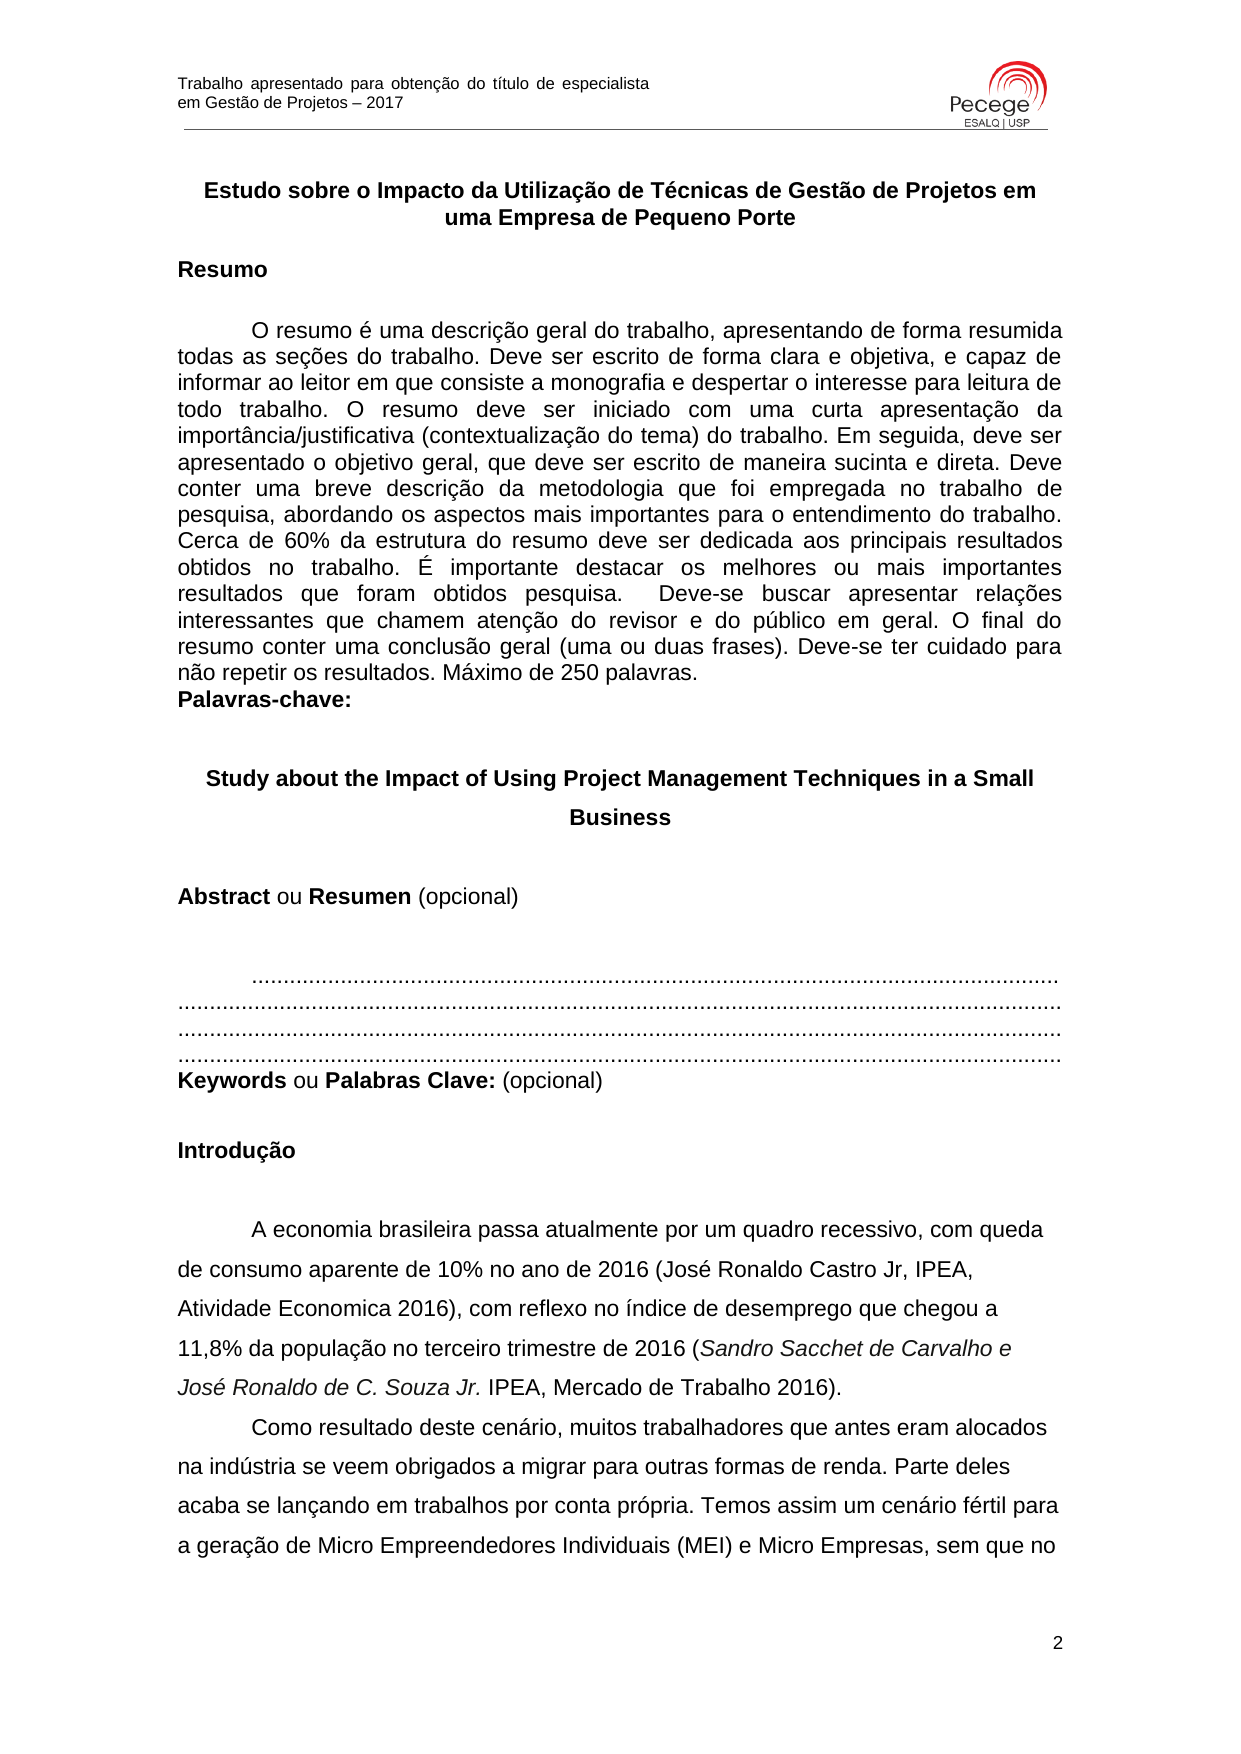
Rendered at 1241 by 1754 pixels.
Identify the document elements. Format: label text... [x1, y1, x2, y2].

text Resumo [177, 256, 1063, 283]
text Study about the Impact of Using Project Management Techniques in a Small Business [177, 764, 1063, 830]
list A economia brasileira passa atualmente por um quadro recessivo, com queda de consumo aparente de 10% no ano de 2016 (José Ronaldo Castro Jr, IPEA, Atividade Economica 2016), com reflexo no índice de desemprego que chegou a 11,8% da população no terceiro trimestre de 2016 (Sandro Sacchet de Carvalho e José Ronaldo de C. Souza Jr. IPEA, Mercado de Trabalho 2016). [177, 1216, 1063, 1400]
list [177, 1413, 1063, 1558]
text O resumo é uma descrição geral do trabalho, apresentando de forma resumida todas as seções do trabalho. Deve ser escrito de forma clara e objetiva, e capaz de informar ao leitor em que consiste a monografia e despertar o interesse para leitura de todo trabalho. O resumo deve ser iniciado com uma curta apresentação da importância/justificativa (contextualização do tema) do trabalho. Em seguida, deve ser apresentado o objetivo geral, que deve ser escrito de maneira sucinta e direta. Deve conter uma breve descrição da metodologia que foi empregada no trabalho de pesquisa, abordando os aspectos mais importantes para o entendimento do trabalho. Cerca de 60% da estrutura do resumo deve ser dedicada aos principais resultados obtidos no trabalho. É importante destacar os melhores ou mais importantes resultados que foram obtidos pesquisa. Deve-se buscar apresentar relações interessantes que chamem atenção do revisor e do público em geral. O final do resumo conter uma conclusão geral (uma ou duas frases). Deve-se ter cuidado para não repetir os resultados. Máximo de 250 palavras. [177, 317, 1063, 686]
text Palavras-chave: [177, 686, 1063, 712]
picture [949, 59, 1049, 130]
text Estudo sobre o Impacto da Utilização de Técnicas de Gestão de Projetos em uma Empresa de Pequeno Porte [177, 177, 1063, 230]
text ................................................................................................................................................................................................................................................................................................................................................................................................................................................................................................................................................................ [177, 962, 1063, 1067]
text Keywords ou Palabras Clave: (opcional) [177, 1067, 1063, 1094]
list Introdução [177, 1137, 1063, 1163]
text Abstract ou Resumen (opcional) [177, 883, 1063, 909]
